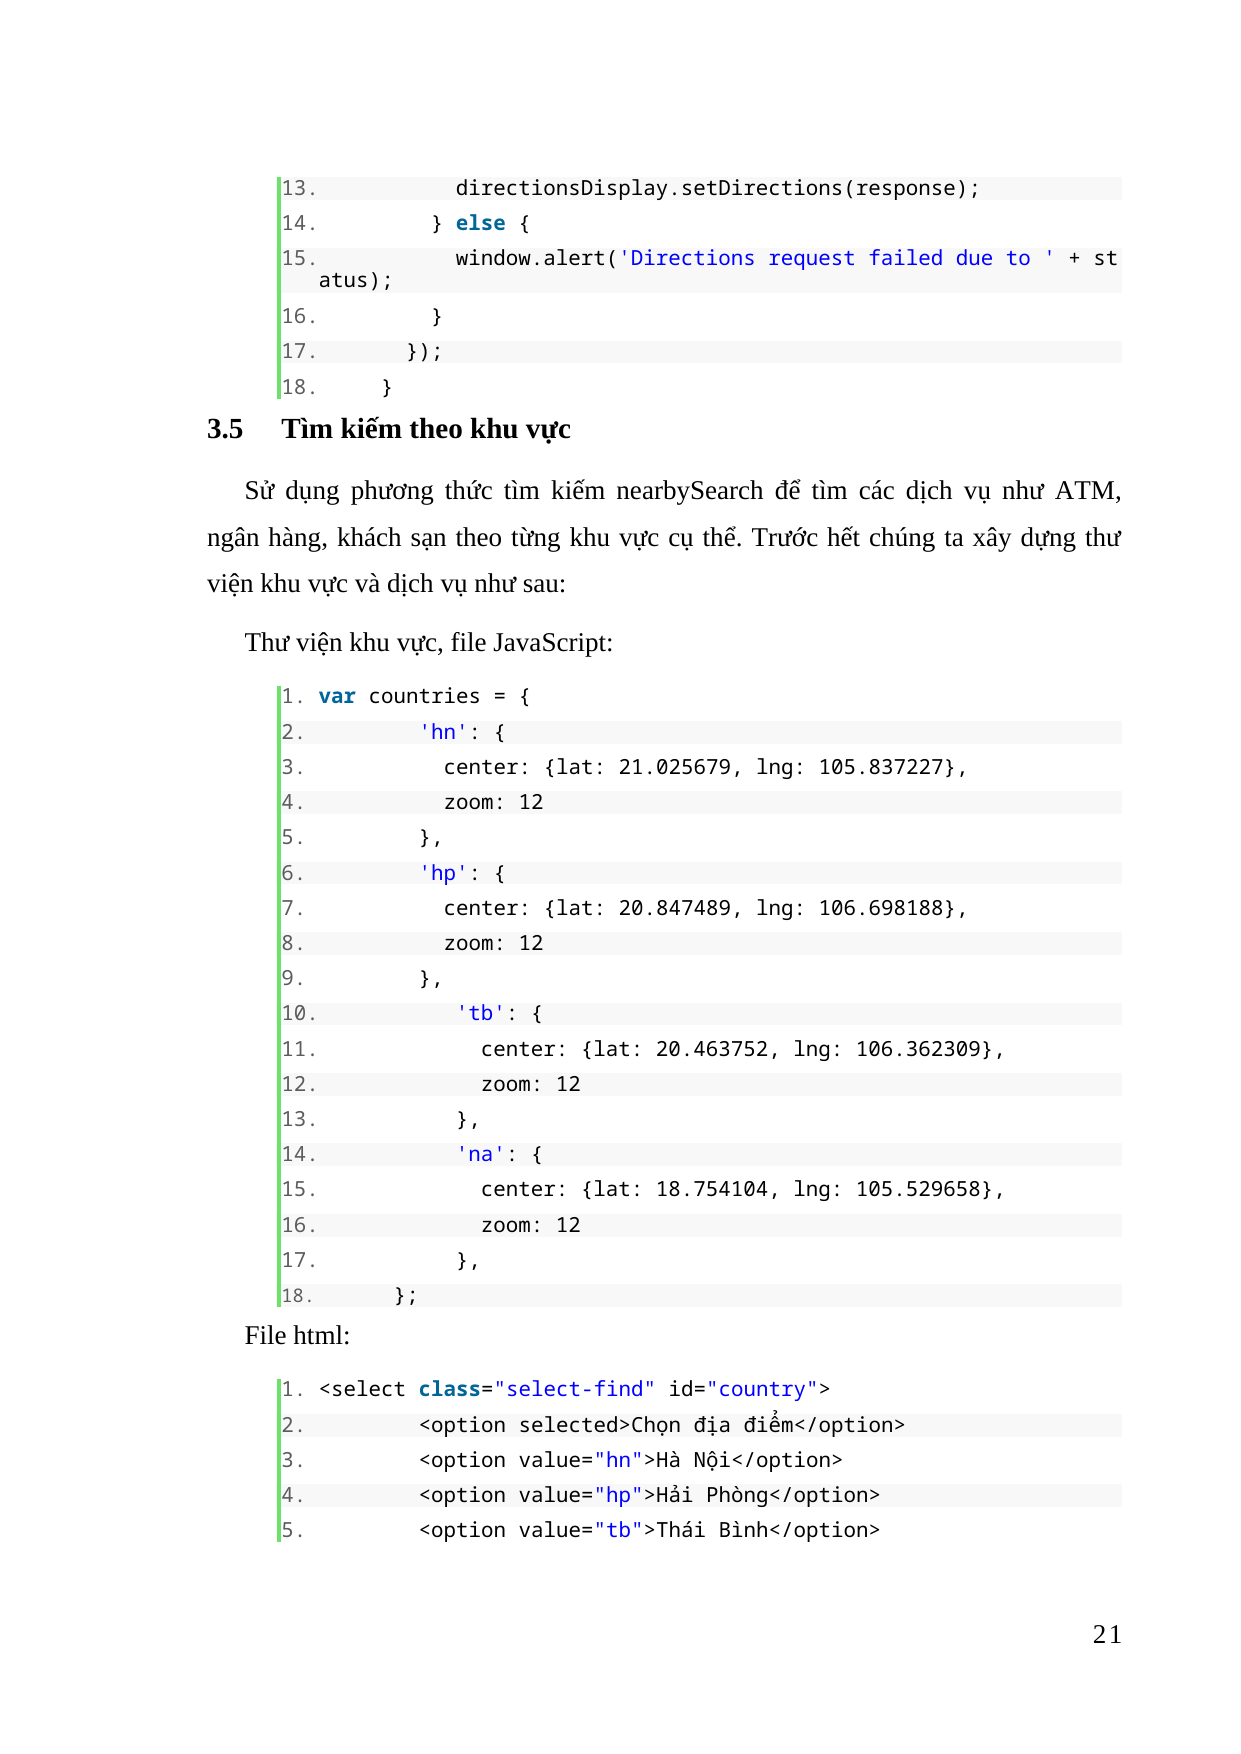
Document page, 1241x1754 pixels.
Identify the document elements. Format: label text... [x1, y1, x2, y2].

list center: {lat: 18.754104, lng: 105.529658}, [281, 1179, 1122, 1201]
list var countries = { [281, 686, 1122, 708]
list }, [281, 1249, 1122, 1272]
text Sử dụng phương thức tìm kiếm nearbySearch để tìm các dịch vụ như ATM, ngân hàng, khách sạn theo từng khu vực cụ thể. Trước hết chúng ta xây dựng thư viện khu vực và dịch vụ như sau: [207, 474, 1122, 598]
list 'na': { [281, 1143, 1122, 1166]
list <select class="select-find" id="country"> [281, 1379, 1122, 1401]
list center: {lat: 21.025679, lng: 105.837227}, [281, 756, 1122, 779]
list zoom: 12 [281, 1214, 1122, 1237]
list center: {lat: 20.847489, lng: 106.698188}, [281, 897, 1122, 920]
list } else { [281, 212, 1122, 235]
list zoom: 12 [281, 1073, 1122, 1096]
list } [281, 306, 1122, 328]
text Thư viện khu vực, file JavaScript: [207, 627, 1122, 658]
list zoom: 12 [281, 791, 1122, 814]
list }, [281, 1108, 1122, 1131]
list zoom: 12 [281, 932, 1122, 955]
list directionsDisplay.setDirections(response); [281, 177, 1122, 200]
text File html: [207, 1319, 1122, 1351]
list 'hn': { [281, 721, 1122, 744]
list }, [281, 967, 1122, 990]
list window.alert('Directions request failed due to ' + status); [281, 248, 1122, 293]
list center: {lat: 20.463752, lng: 106.362309}, [281, 1038, 1122, 1061]
list <option selected>Chọn địa điểm</option> [281, 1414, 1122, 1437]
list <option value="tb">Thái Bình</option> [281, 1519, 1122, 1542]
list <option value="hn">Hà Nội</option> [281, 1449, 1122, 1472]
list Tìm kiếm theo khu vực [207, 411, 1122, 445]
list <option value="hp">Hải Phòng</option> [281, 1484, 1122, 1507]
list }); [281, 341, 1122, 363]
list 'tb': { [281, 1003, 1122, 1025]
list }; [281, 1284, 1122, 1307]
list 'hp': { [281, 862, 1122, 884]
list } [281, 376, 1122, 399]
list }, [281, 827, 1122, 849]
